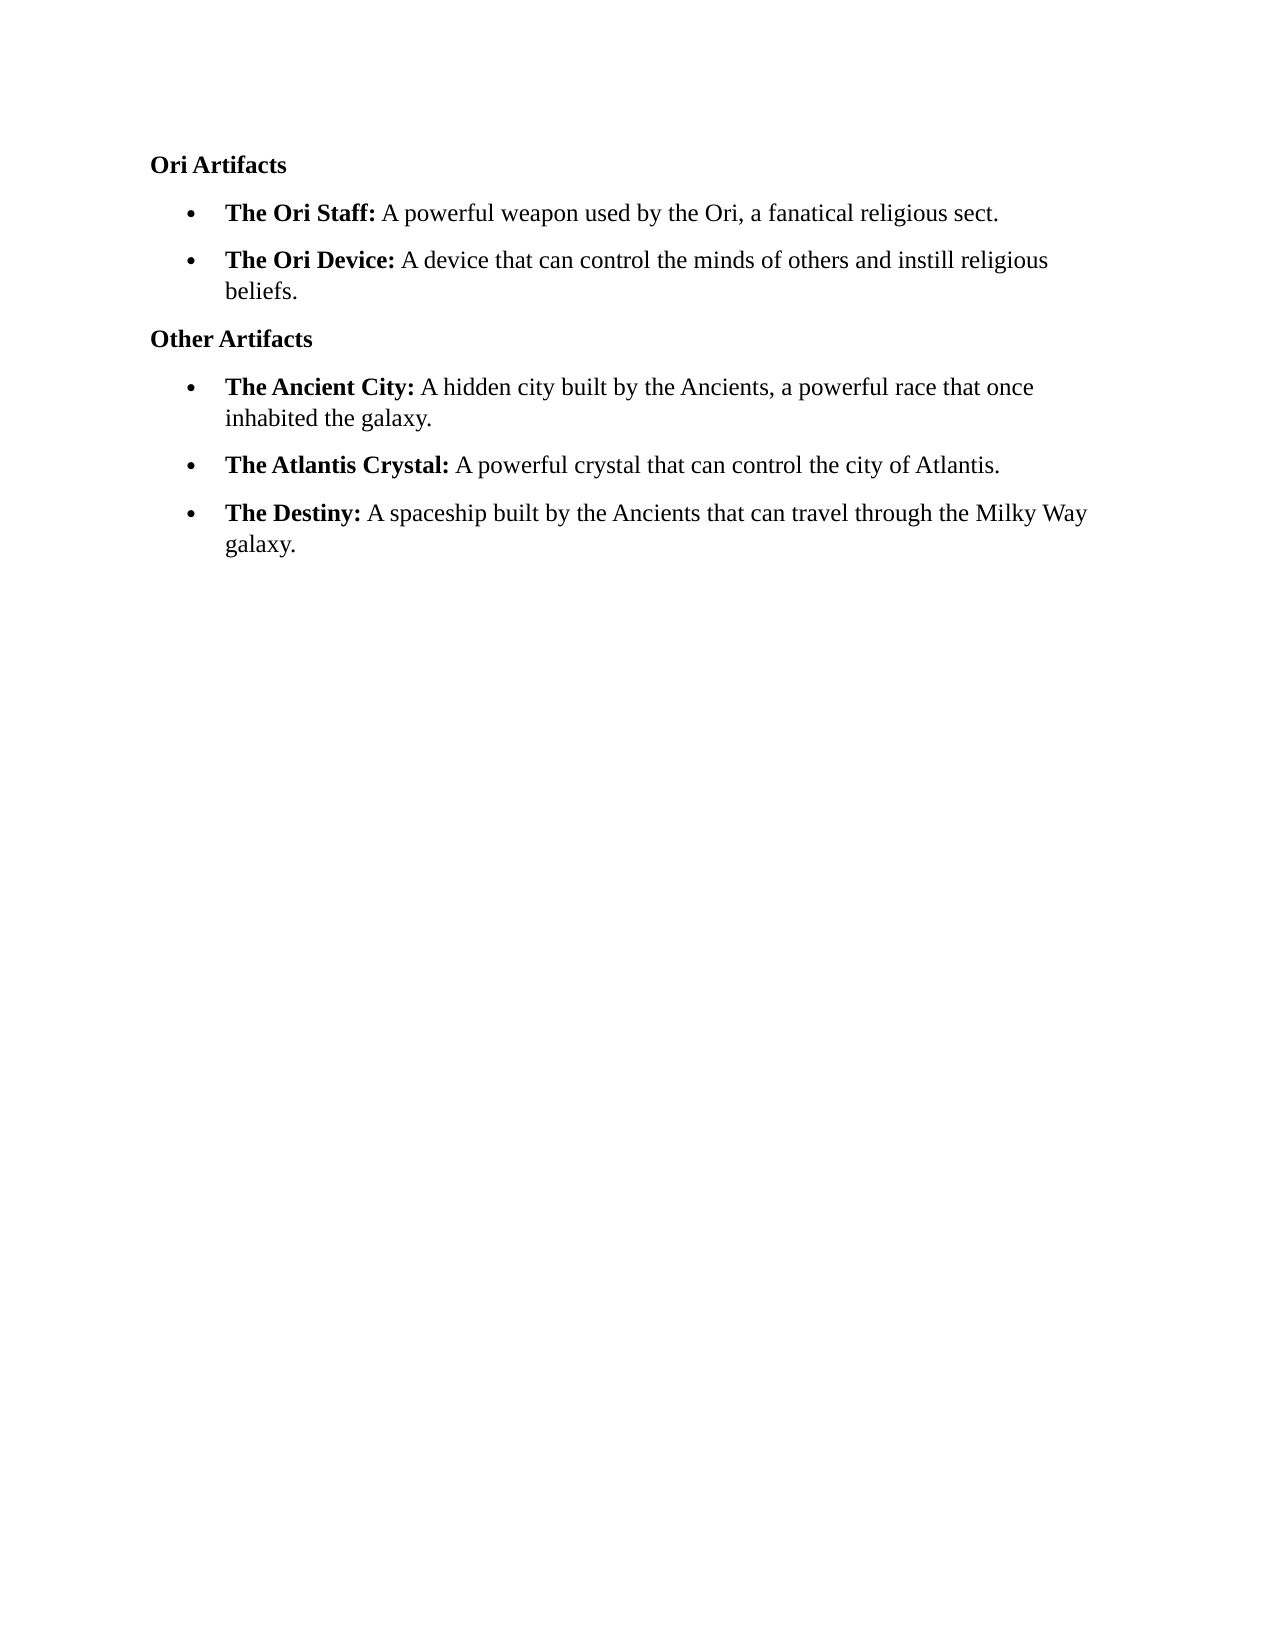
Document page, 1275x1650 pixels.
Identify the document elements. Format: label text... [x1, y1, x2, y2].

list The Ori Device: A device that can control the minds of others and instill religious beliefs. [187, 245, 1125, 305]
text Ori Artifacts [150, 150, 1125, 179]
list The Destiny: A spaceship built by the Ancients that can travel through the Milky Way galaxy. [187, 498, 1125, 558]
list The Ori Staff: A powerful weapon used by the Ori, a fanatical religious sect. [187, 198, 1125, 226]
list The Ancient City: A hidden city built by the Ancients, a powerful race that once inhabited the galaxy. [187, 372, 1125, 432]
list The Atlantis Crystal: A powerful crystal that can control the city of Atlantis. [187, 451, 1125, 479]
text Other Artifacts [150, 324, 1125, 353]
